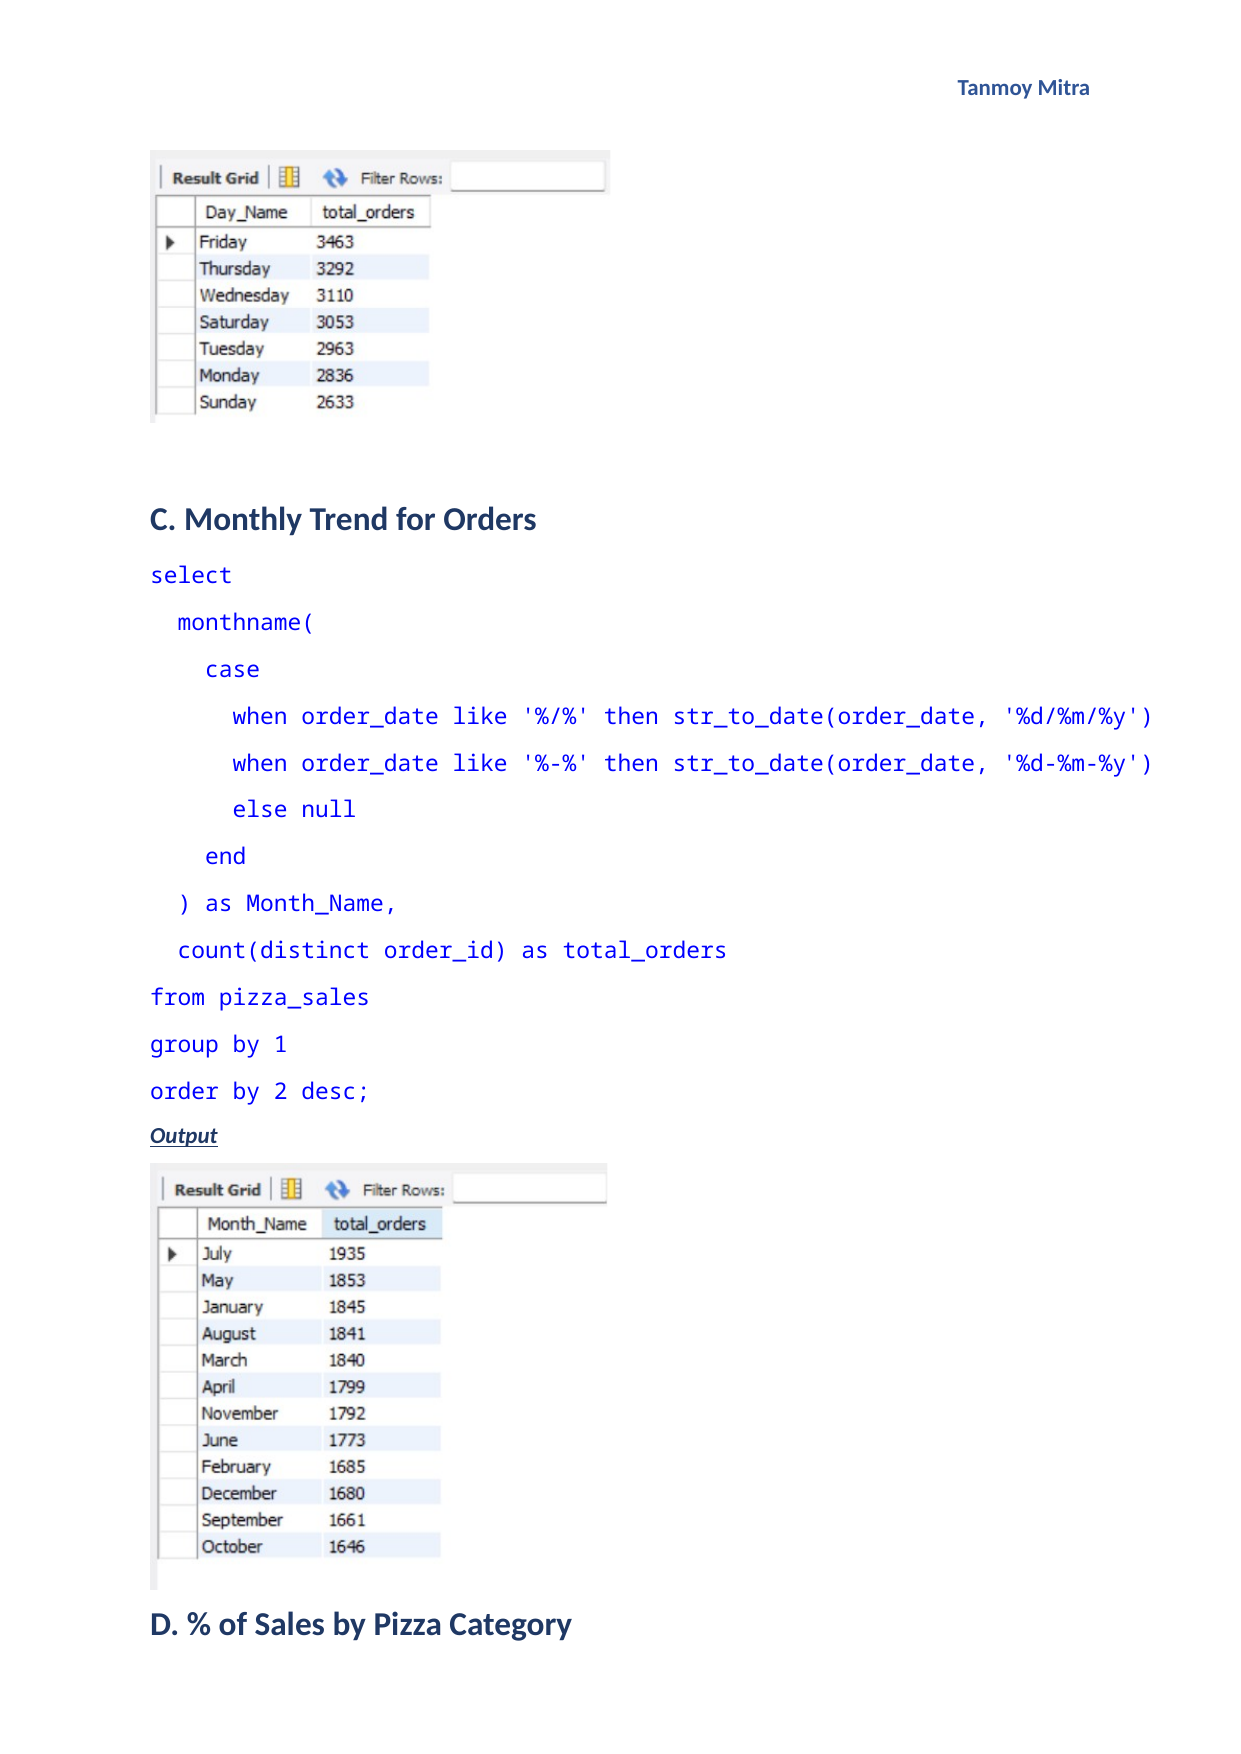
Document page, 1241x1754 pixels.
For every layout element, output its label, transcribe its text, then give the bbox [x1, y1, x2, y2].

text else null [150, 793, 1165, 824]
text from pizza_sales [150, 981, 1165, 1012]
text group by 1 [150, 1028, 1165, 1059]
text select [150, 559, 1165, 590]
picture [150, 1163, 608, 1590]
text ) as Month_Name, [150, 887, 1165, 918]
picture [150, 150, 611, 423]
text count(distinct order_id) as total_orders [150, 934, 1165, 965]
text end [150, 840, 1165, 871]
text when order_date like '%/%' then str_to_date(order_date, '%d/%m/%y') [150, 699, 1165, 731]
text Output [150, 1121, 1165, 1149]
text monthname( [150, 606, 1165, 637]
text when order_date like '%-%' then str_to_date(order_date, '%d-%m-%y') [150, 746, 1165, 778]
text order by 2 desc; [150, 1074, 1165, 1106]
text D. % of Sales by Pizza Category [150, 1603, 1165, 1644]
text C. Monthly Trend for Orders [150, 498, 1165, 539]
text case [150, 653, 1165, 684]
